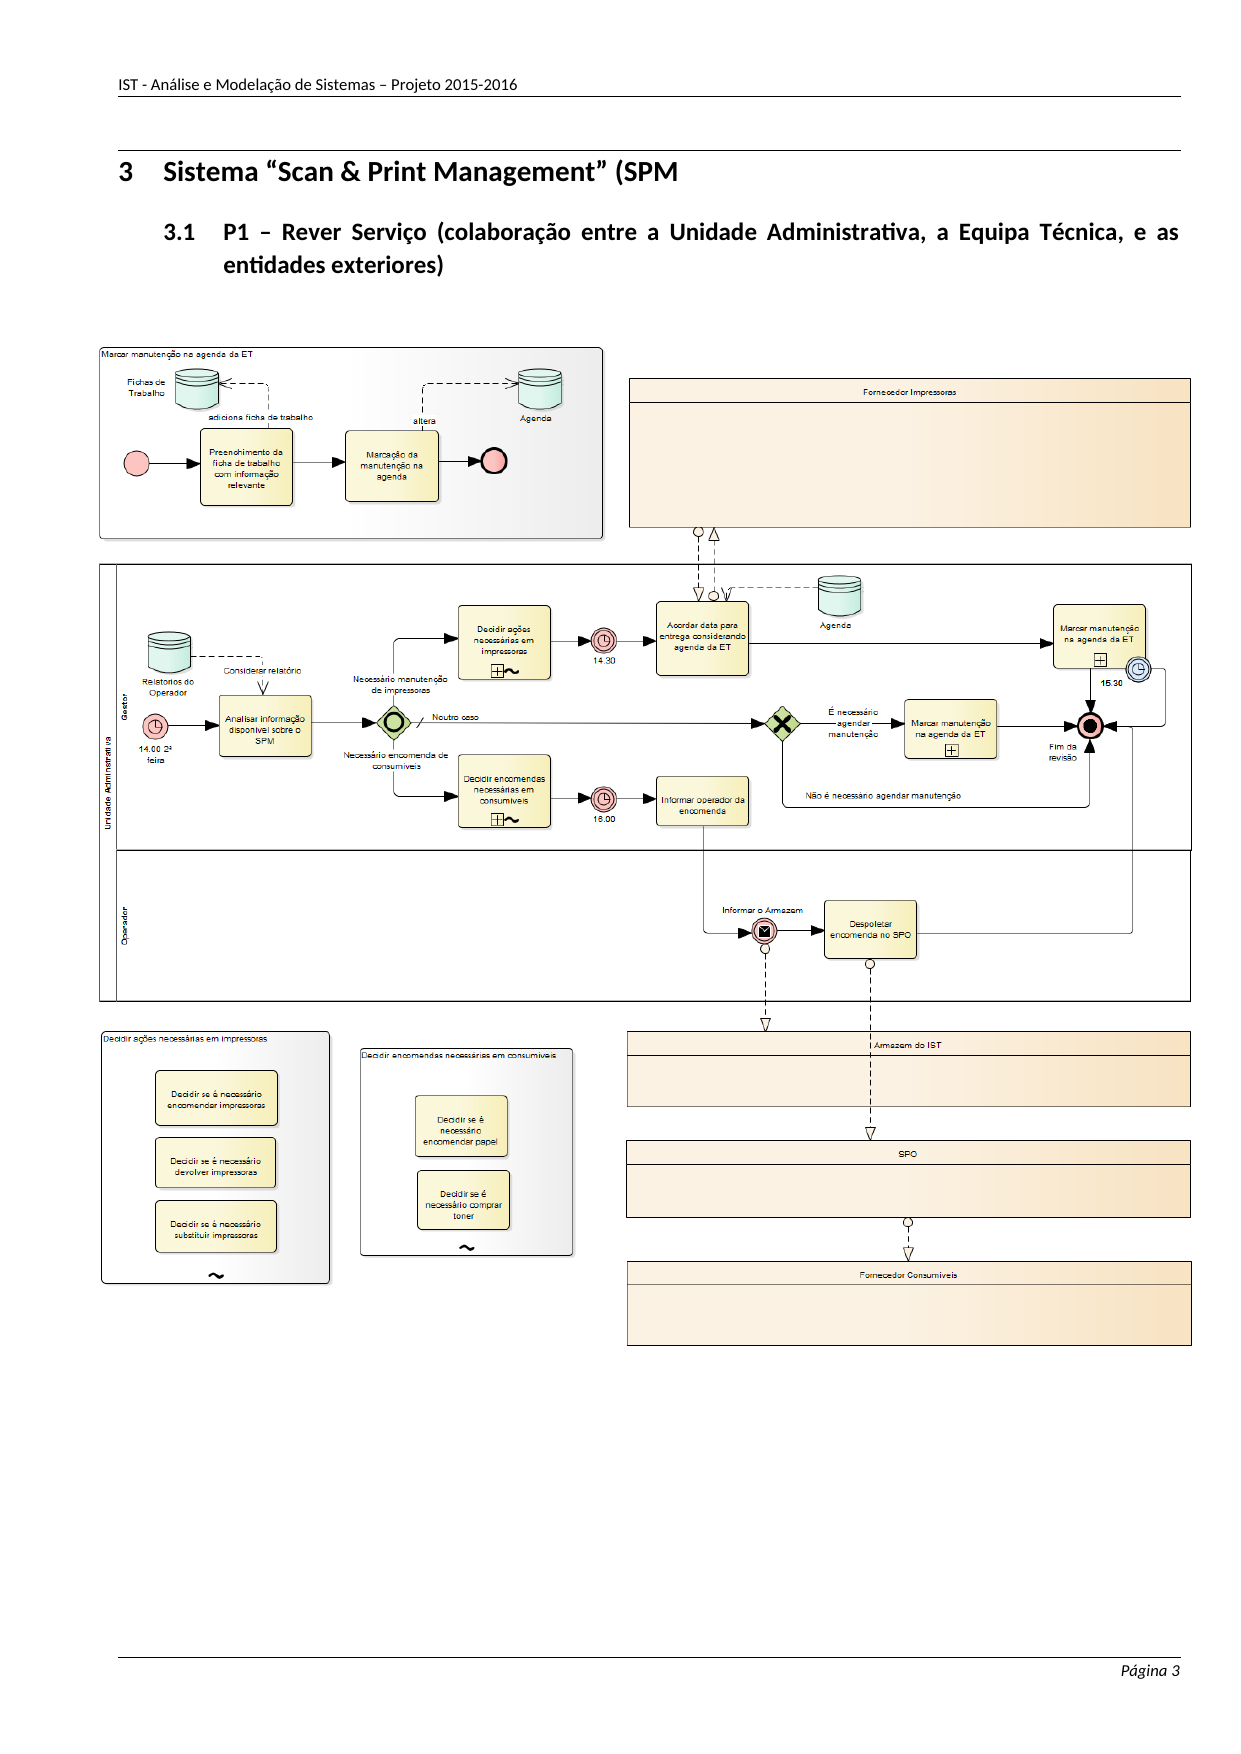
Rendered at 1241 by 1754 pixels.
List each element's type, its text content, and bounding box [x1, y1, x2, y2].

text P1 – Rever Serviço (colaboração entre a Unidade Administrativa, a Equipa Técnica, e as entidades exteriores) [163, 216, 1181, 280]
picture [93, 864, 470, 1219]
text Sistema “Scan & Print Management” (SPM [118, 151, 1181, 188]
